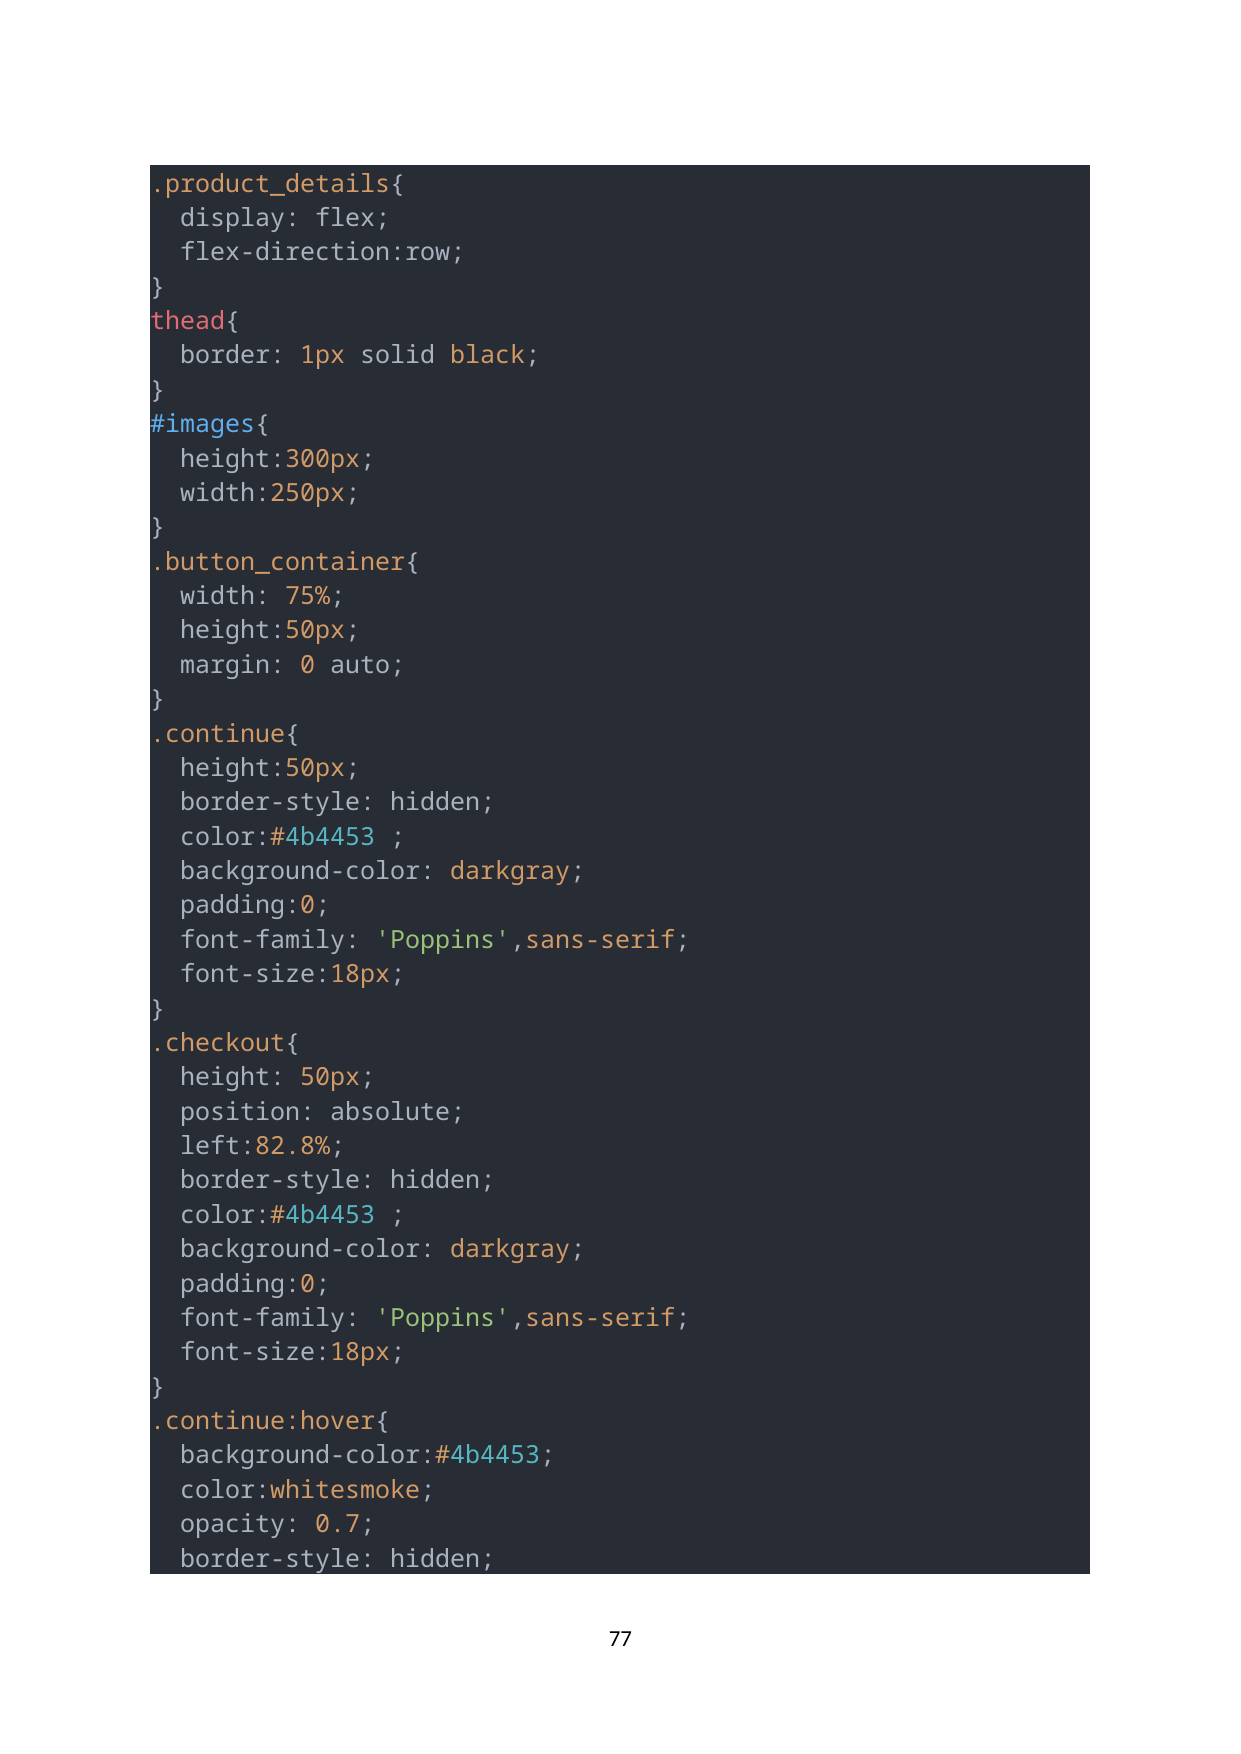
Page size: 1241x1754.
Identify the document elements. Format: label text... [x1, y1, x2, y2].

text display: flex; [150, 199, 1090, 234]
text background-color: darkgray; [150, 852, 1090, 887]
text height:300px; [150, 440, 1090, 474]
text font-family: 'Poppins',sans-serif; [150, 921, 1090, 956]
text border-style: hidden; [150, 1162, 1090, 1196]
text height:50px; [150, 749, 1090, 784]
text } [150, 371, 1090, 406]
text } [150, 681, 1090, 715]
text color:whitesmoke; [150, 1471, 1090, 1506]
text .button_container{ [150, 543, 1090, 577]
text position: absolute; [150, 1093, 1090, 1127]
text border-style: hidden; [150, 784, 1090, 818]
text padding:0; [150, 887, 1090, 921]
text width:250px; [150, 474, 1090, 509]
text flex-direction:row; [150, 234, 1090, 268]
text left:82.8%; [150, 1127, 1090, 1162]
text color:#4b4453 ; [150, 818, 1090, 852]
text width: 75%; [150, 577, 1090, 612]
text } [150, 268, 1090, 302]
text opacity: 0.7; [150, 1506, 1090, 1540]
text background-color:#4b4453; [150, 1437, 1090, 1471]
text .continue{ [150, 715, 1090, 749]
text border-style: hidden; [150, 1540, 1090, 1574]
text color:#4b4453 ; [150, 1196, 1090, 1231]
text thead{ [150, 302, 1090, 337]
text margin: 0 auto; [150, 646, 1090, 681]
text } [150, 990, 1090, 1024]
text } [150, 1368, 1090, 1402]
text } [150, 509, 1090, 543]
text font-family: 'Poppins',sans-serif; [150, 1299, 1090, 1334]
text .continue:hover{ [150, 1402, 1090, 1437]
text height:50px; [150, 612, 1090, 646]
text height: 50px; [150, 1059, 1090, 1093]
text padding:0; [150, 1265, 1090, 1299]
text background-color: darkgray; [150, 1231, 1090, 1265]
text border: 1px solid black; [150, 337, 1090, 371]
text .checkout{ [150, 1024, 1090, 1059]
text #images{ [150, 406, 1090, 440]
text font-size:18px; [150, 956, 1090, 990]
text font-size:18px; [150, 1334, 1090, 1368]
text .product_details{ [150, 165, 1090, 199]
